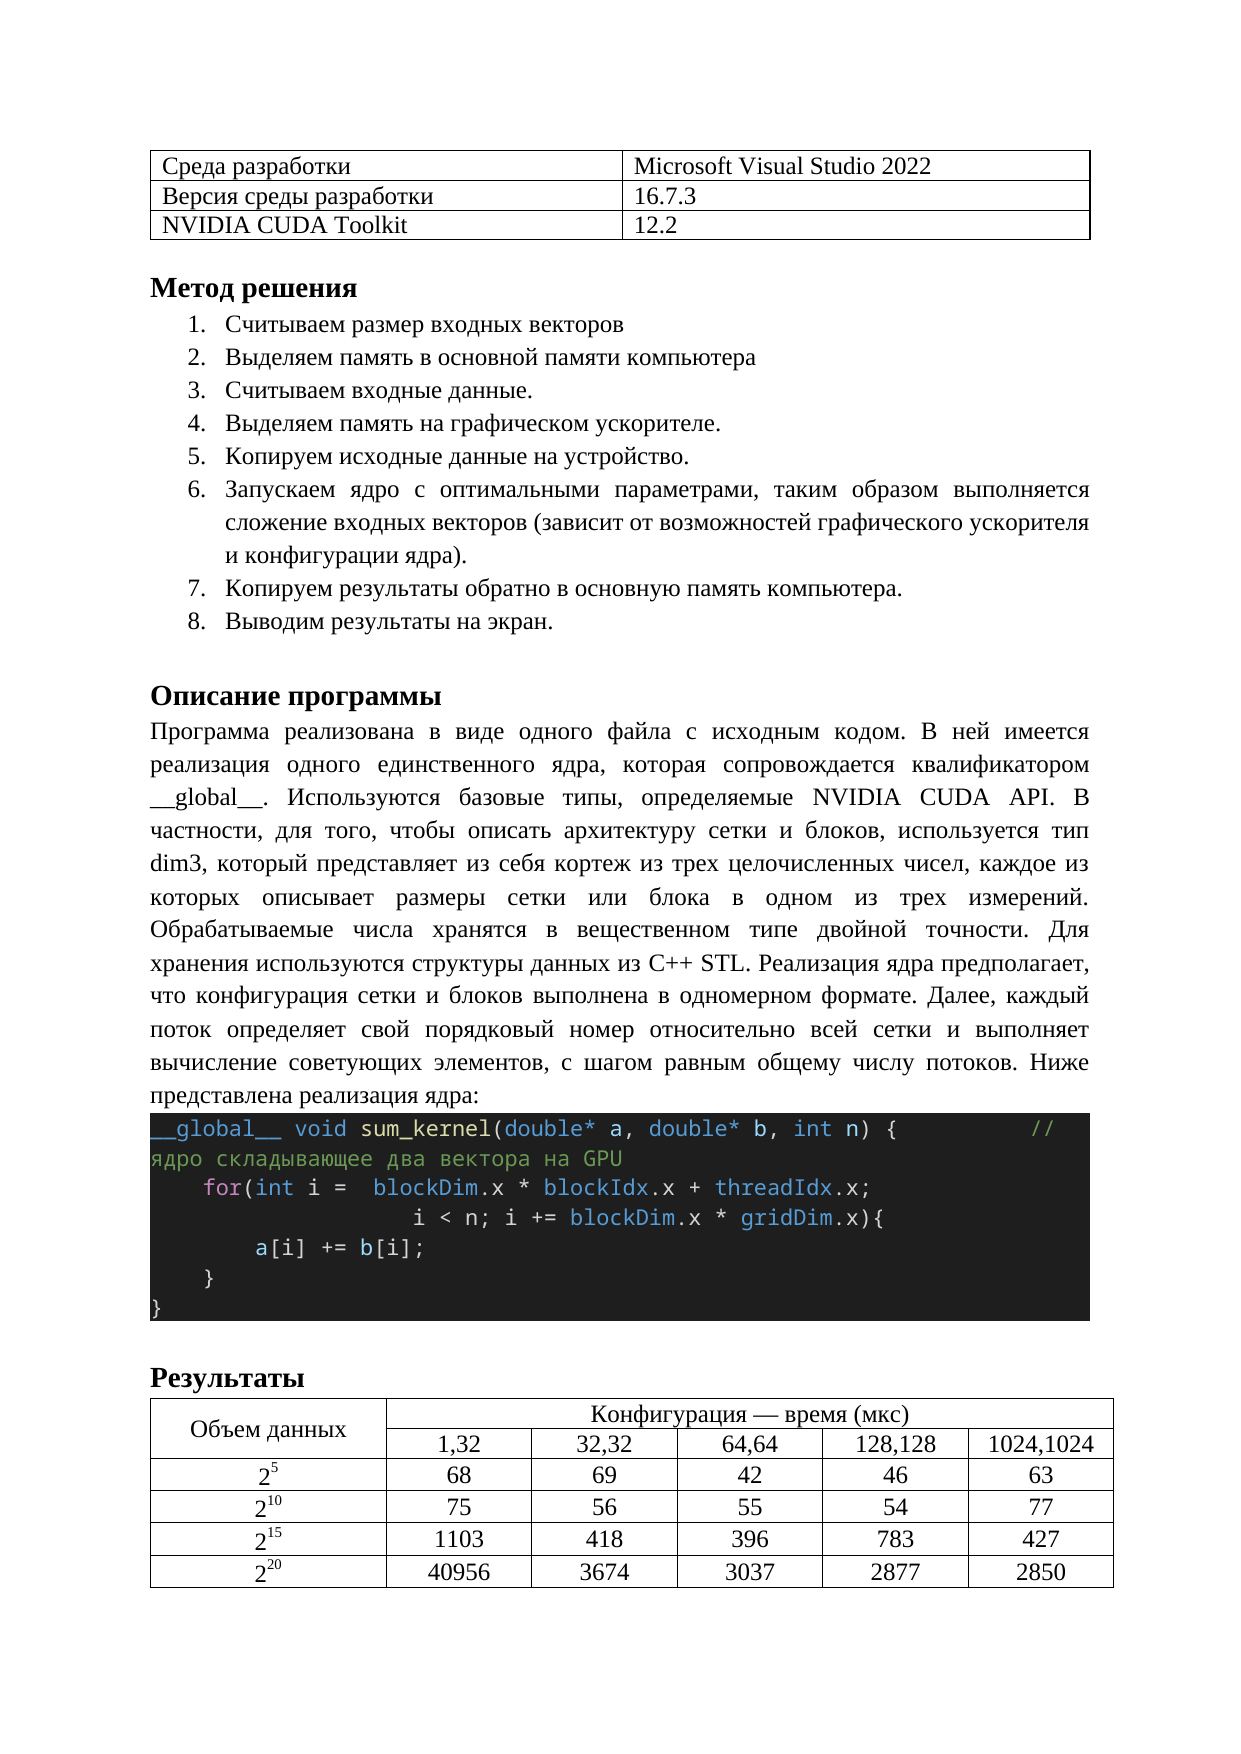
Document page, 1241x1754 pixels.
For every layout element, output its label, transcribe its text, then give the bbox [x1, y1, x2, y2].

table_cell [151, 1459, 386, 1490]
table_cell 42 [678, 1459, 822, 1490]
text i < n; i += blockDim.x * gridDim.x){ [150, 1202, 1090, 1232]
list Запускаем ядро с оптимальными параметрами, таким образом выполняется сложение входных векторов (зависит от возможностей графического ускорителя и конфигурации ядра). [187, 474, 1090, 569]
text Программа реализована в виде одного файла с исходным кодом. В ней имеется реализация одного единственного ядра, которая сопровождается квалификатором __global__. Используются базовые типы, определяемые NVIDIA CUDA API. В частности, для того, чтобы описать архитектуру сетки и блоков, используется тип dim3, который представляет из себя кортеж из трех целочисленных чисел, каждое из которых описывает размеры сетки или блока в одном из трех измерений. Обрабатываемые числа хранятся в вещественном типе двойной точности. Для хранения используются структуры данных из C++ STL. Реализация ядра предполагает, что конфигурация сетки и блоков выполнена в одномерном формате. Далее, каждый поток определяет свой порядковый номер относительно всей сетки и выполняет вычисление советующих элементов, с шагом равным общему числу потоков. Ниже представлена реализация ядра: [150, 716, 1090, 1108]
text for(int i = blockDim.x * blockIdx.x + threadIdx.x; [150, 1172, 1090, 1202]
table_cell 56 [532, 1491, 677, 1522]
text __global__ void sum_kernel(double* a, double* b, int n) { // ядро складывающее два вектора на GPU [150, 1113, 1090, 1172]
table_cell NVIDIA CUDA Toolkit [151, 211, 622, 239]
table_cell Microsoft Visual Studio 2022 [623, 151, 1089, 180]
table_header Объем данных [151, 1399, 386, 1458]
table_cell 69 [532, 1459, 677, 1490]
table_cell 427 [969, 1523, 1113, 1554]
text Описание программы [150, 678, 1090, 711]
table_cell 783 [823, 1523, 968, 1554]
list Выделяем память на графическом ускорителе. [187, 408, 1090, 437]
table_cell 68 [387, 1459, 531, 1490]
table_cell 3037 [678, 1556, 822, 1587]
table_cell 77 [969, 1491, 1113, 1522]
table_cell 3674 [532, 1556, 677, 1587]
table_cell 16.7.3 [623, 181, 1089, 209]
table_cell 396 [678, 1523, 822, 1554]
text a[i] += b[i]; [150, 1232, 1090, 1262]
table_cell 40956 [387, 1556, 531, 1587]
list Считываем входные данные. [187, 375, 1090, 404]
table_cell 63 [969, 1459, 1113, 1490]
table_cell 46 [823, 1459, 968, 1490]
list Выделяем память в основной памяти компьютера [187, 342, 1090, 371]
table_cell 128,128 [823, 1429, 968, 1458]
table_cell 64,64 [678, 1429, 822, 1458]
list Считываем размер входных векторов [187, 309, 1090, 338]
table_cell Среда разработки [151, 151, 622, 180]
list Выводим результаты на экран. [187, 606, 1090, 635]
table_cell 2877 [823, 1556, 968, 1587]
table_cell 75 [387, 1491, 531, 1522]
table_cell 54 [823, 1491, 968, 1522]
table_cell 1,32 [387, 1429, 531, 1458]
table_cell 55 [678, 1491, 822, 1522]
table_cell 1103 [387, 1523, 531, 1554]
table_cell 418 [532, 1523, 677, 1554]
text Метод решения [150, 271, 1090, 304]
table_cell [151, 1523, 386, 1554]
table_header Конфигурация — время (мкс) [387, 1399, 1113, 1428]
table_cell [151, 1491, 386, 1522]
text } [150, 1291, 1090, 1321]
table_cell 32,32 [532, 1429, 677, 1458]
list Копируем исходные данные на устройство. [187, 441, 1090, 470]
list Копируем результаты обратно в основную память компьютера. [187, 573, 1090, 602]
text Результаты [150, 1360, 1090, 1393]
table_cell 12.2 [623, 211, 1089, 239]
table_cell 1024,1024 [969, 1429, 1113, 1458]
table_cell [151, 1556, 386, 1587]
text } [150, 1262, 1090, 1291]
table_cell Версия среды разработки [151, 181, 622, 209]
table_cell 2850 [969, 1556, 1113, 1587]
